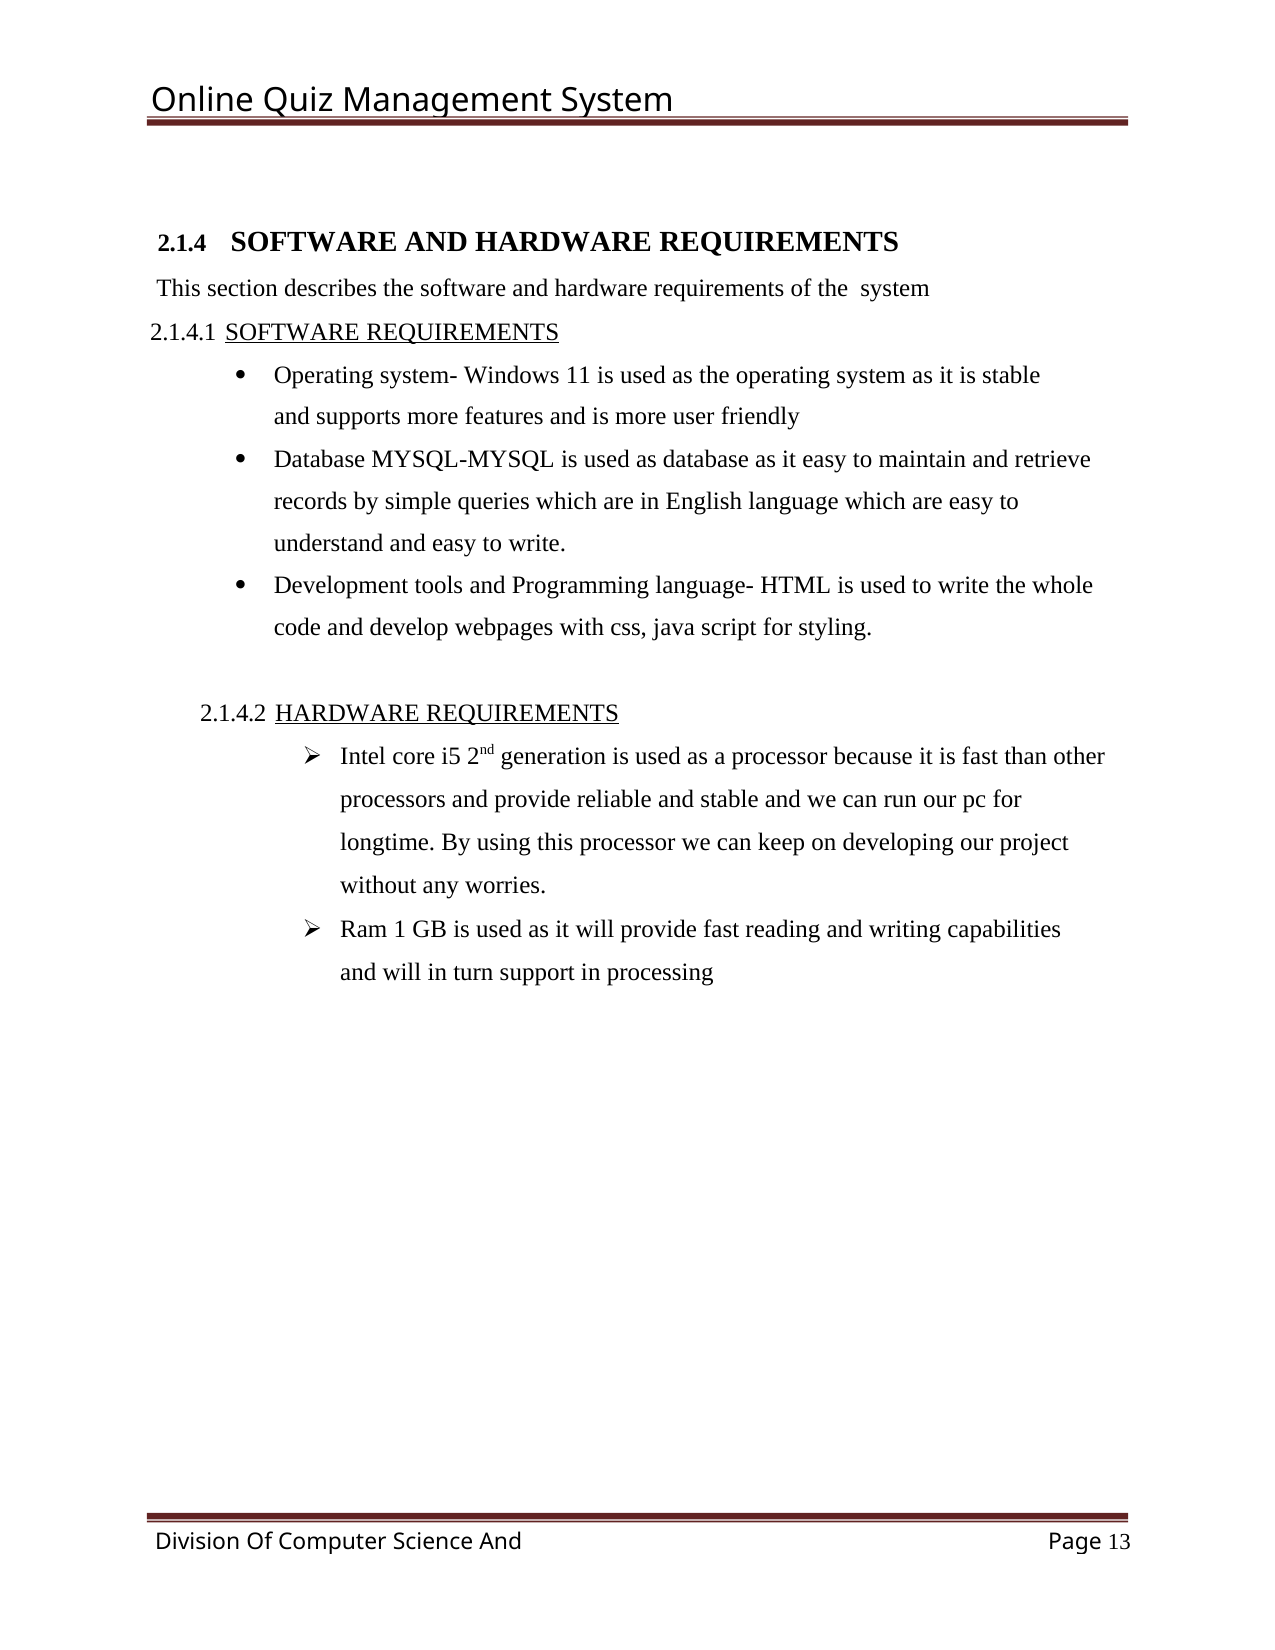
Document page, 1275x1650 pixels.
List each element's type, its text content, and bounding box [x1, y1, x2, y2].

subtitle SOFTWARE AND HARDWARE REQUIREMENTS [157, 224, 1194, 257]
list Development tools and Programming language- HTML is used to write the whole code and develop webpages with css, java script for styling. [236, 570, 1094, 641]
list Database MYSQL-MYSQL is used as database as it easy to maintain and retrieve records by simple queries which are in English language which are easy to understand and easy to write. [236, 444, 1098, 556]
list Operating system- Windows 11 is used as the operating system as it is stable and supports more features and is more user friendly [236, 360, 1070, 430]
list Ram 1 GB is used as it will provide fast reading and writing capabilities and will in turn support in processing [302, 914, 1094, 986]
list SOFTWARE REQUIREMENTS [150, 317, 1194, 346]
text This section describes the software and hardware requirements of the system [156, 273, 1194, 302]
list HARDWARE REQUIREMENTS [200, 698, 1194, 727]
list Intel core i5 2nd generation is used as a processor because it is fast than other processors and provide reliable and stable and we can run our pc for longtime. By using this processor we can keep on developing our project without any worries. [302, 741, 1117, 899]
